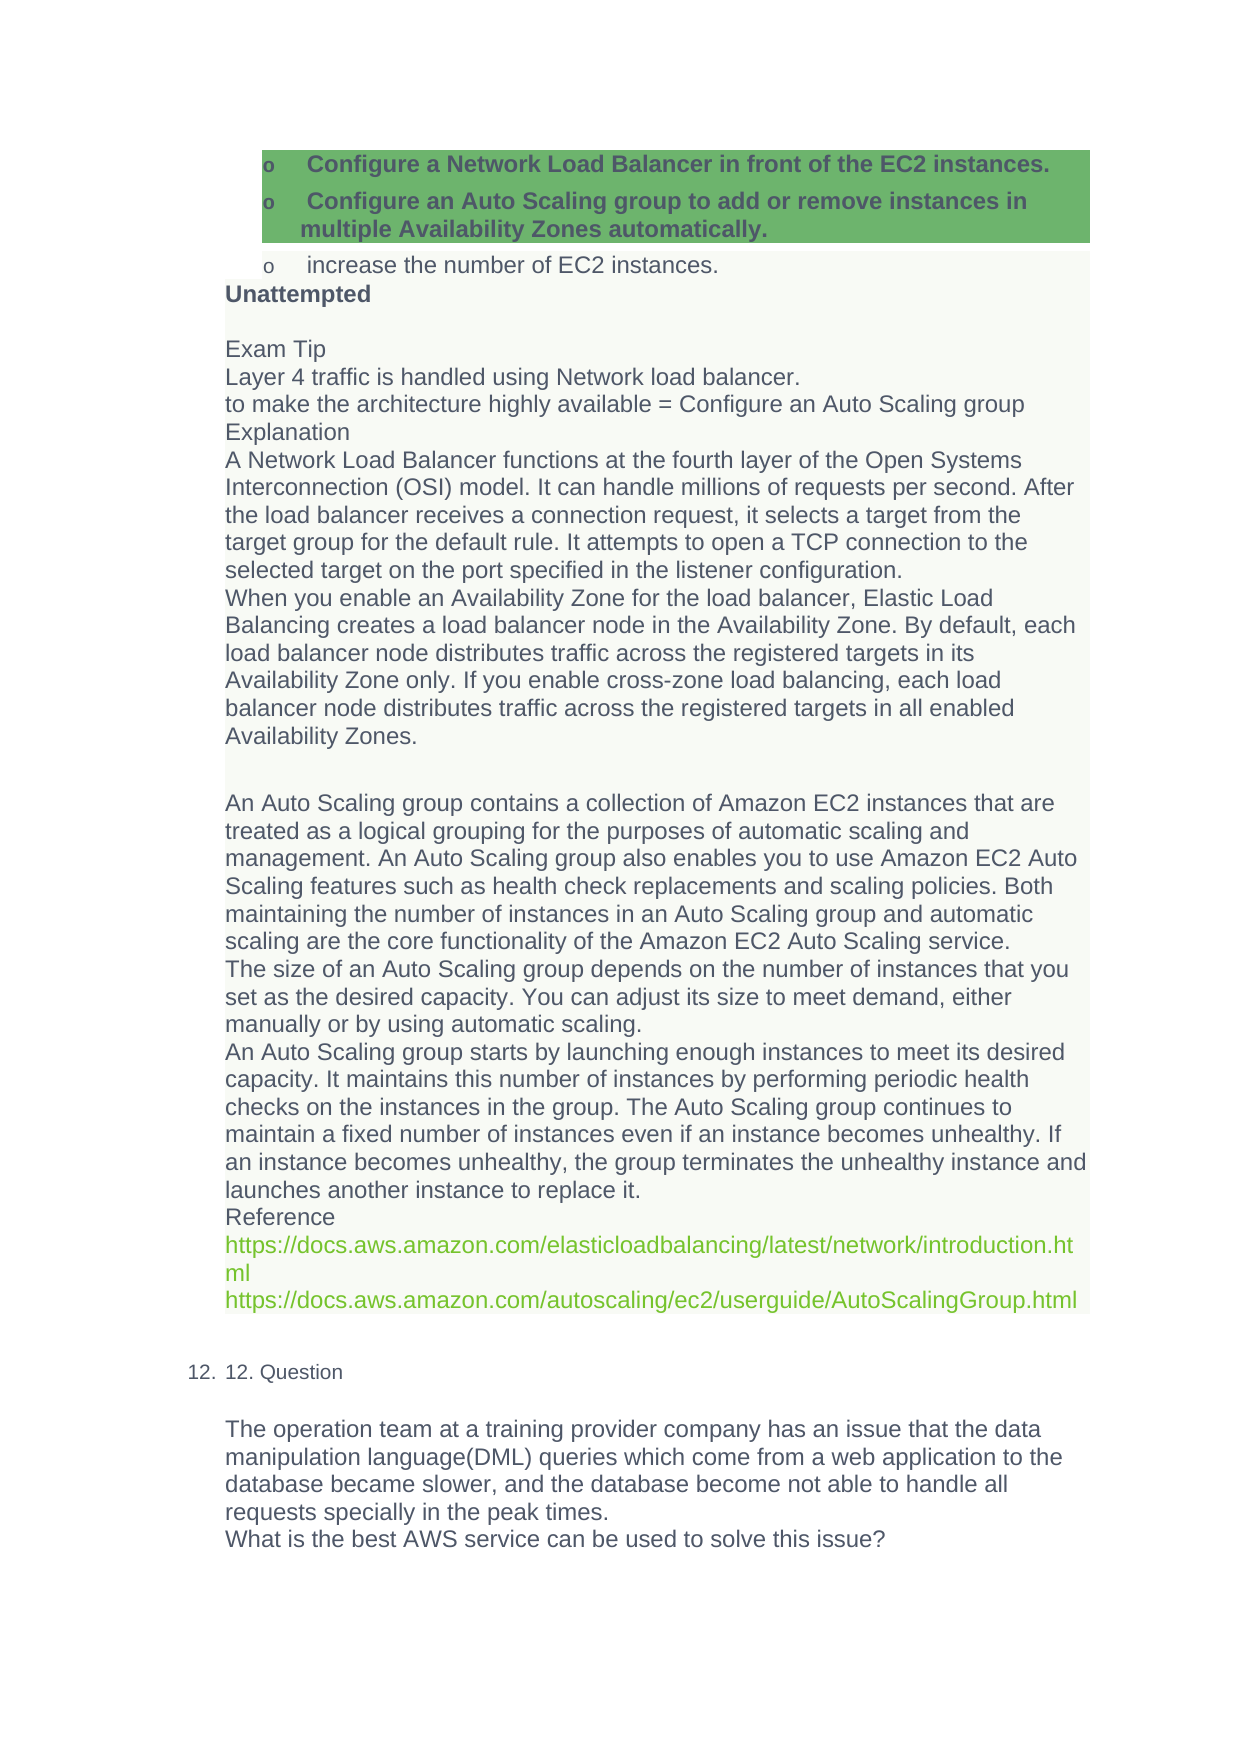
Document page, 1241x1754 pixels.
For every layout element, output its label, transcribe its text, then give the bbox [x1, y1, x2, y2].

list Configure a Network Load Balancer in front of the EC2 instances. [262, 150, 1090, 179]
text Unattempted [225, 279, 1090, 335]
list Configure an Auto Scaling group to add or remove instances in multiple Availability Zones automatically. [262, 187, 1090, 243]
text Exam Tip Layer 4 traffic is handled using Network load balancer. to make the architecture highly available = Configure an Auto Scaling group Explanation A Network Load Balancer functions at the fourth layer of the Open Systems Interconnection (OSI) model. It can handle millions of requests per second. After the load balancer receives a connection request, it selects a target from the target group for the default rule. It attempts to open a TCP connection to the selected target on the port specified in the listener configuration. When you enable an Availability Zone for the load balancer, Elastic Load Balancing creates a load balancer node in the Availability Zone. By default, each load balancer node distributes traffic across the registered targets in its Availability Zone only. If you enable cross-zone load balancing, each load balancer node distributes traffic across the registered targets in all enabled Availability Zones. [225, 335, 1090, 749]
text An Auto Scaling group contains a collection of Amazon EC2 instances that are treated as a logical grouping for the purposes of automatic scaling and management. An Auto Scaling group also enables you to use Amazon EC2 Auto Scaling features such as health check replacements and scaling policies. Both maintaining the number of instances in an Auto Scaling group and automatic scaling are the core functionality of the Amazon EC2 Auto Scaling service. The size of an Auto Scaling group depends on the number of instances that you set as the desired capacity. You can adjust its size to meet demand, either manually or by using automatic scaling. An Auto Scaling group starts by launching enough instances to meet its desired capacity. It maintains this number of instances by performing periodic health checks on the instances in the group. The Auto Scaling group continues to maintain a fixed number of instances even if an instance becomes unhealthy. If an instance becomes unhealthy, the group terminates the unhealthy instance and launches another instance to replace it. Reference https://docs.aws.amazon.com/elasticloadbalancing/latest/network/introduction.html https://docs.aws.amazon.com/autoscaling/ec2/userguide/AutoScalingGroup.html [225, 789, 1090, 1314]
list increase the number of EC2 instances. [262, 251, 1090, 279]
list 12. Question [187, 1354, 1090, 1384]
text The operation team at a training provider company has an issue that the data manipulation language(DML) queries which come from a web application to the database became slower, and the database become not able to handle all requests specially in the peak times. What is the best AWS service can be used to solve this issue? [225, 1415, 1090, 1553]
